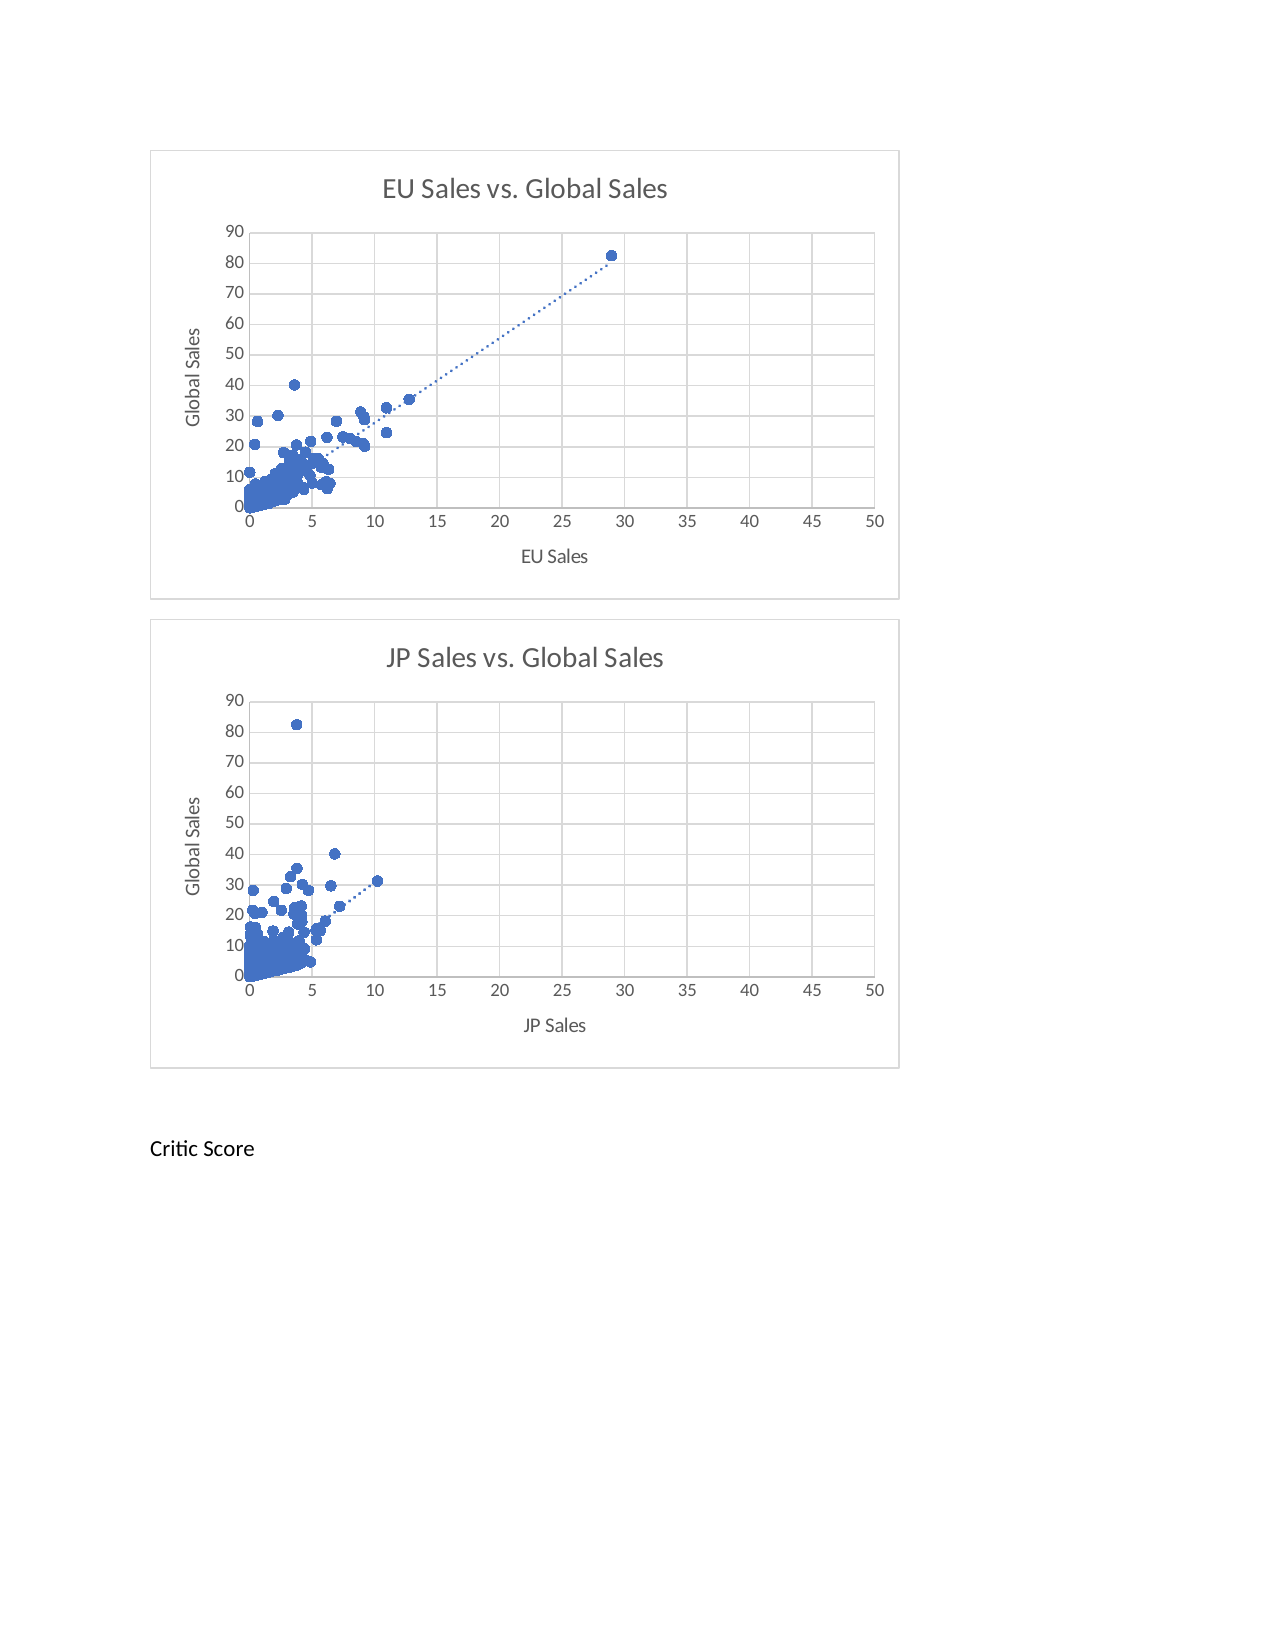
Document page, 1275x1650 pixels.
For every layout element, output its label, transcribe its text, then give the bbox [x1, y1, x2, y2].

text Critic Score [150, 1134, 1125, 1163]
